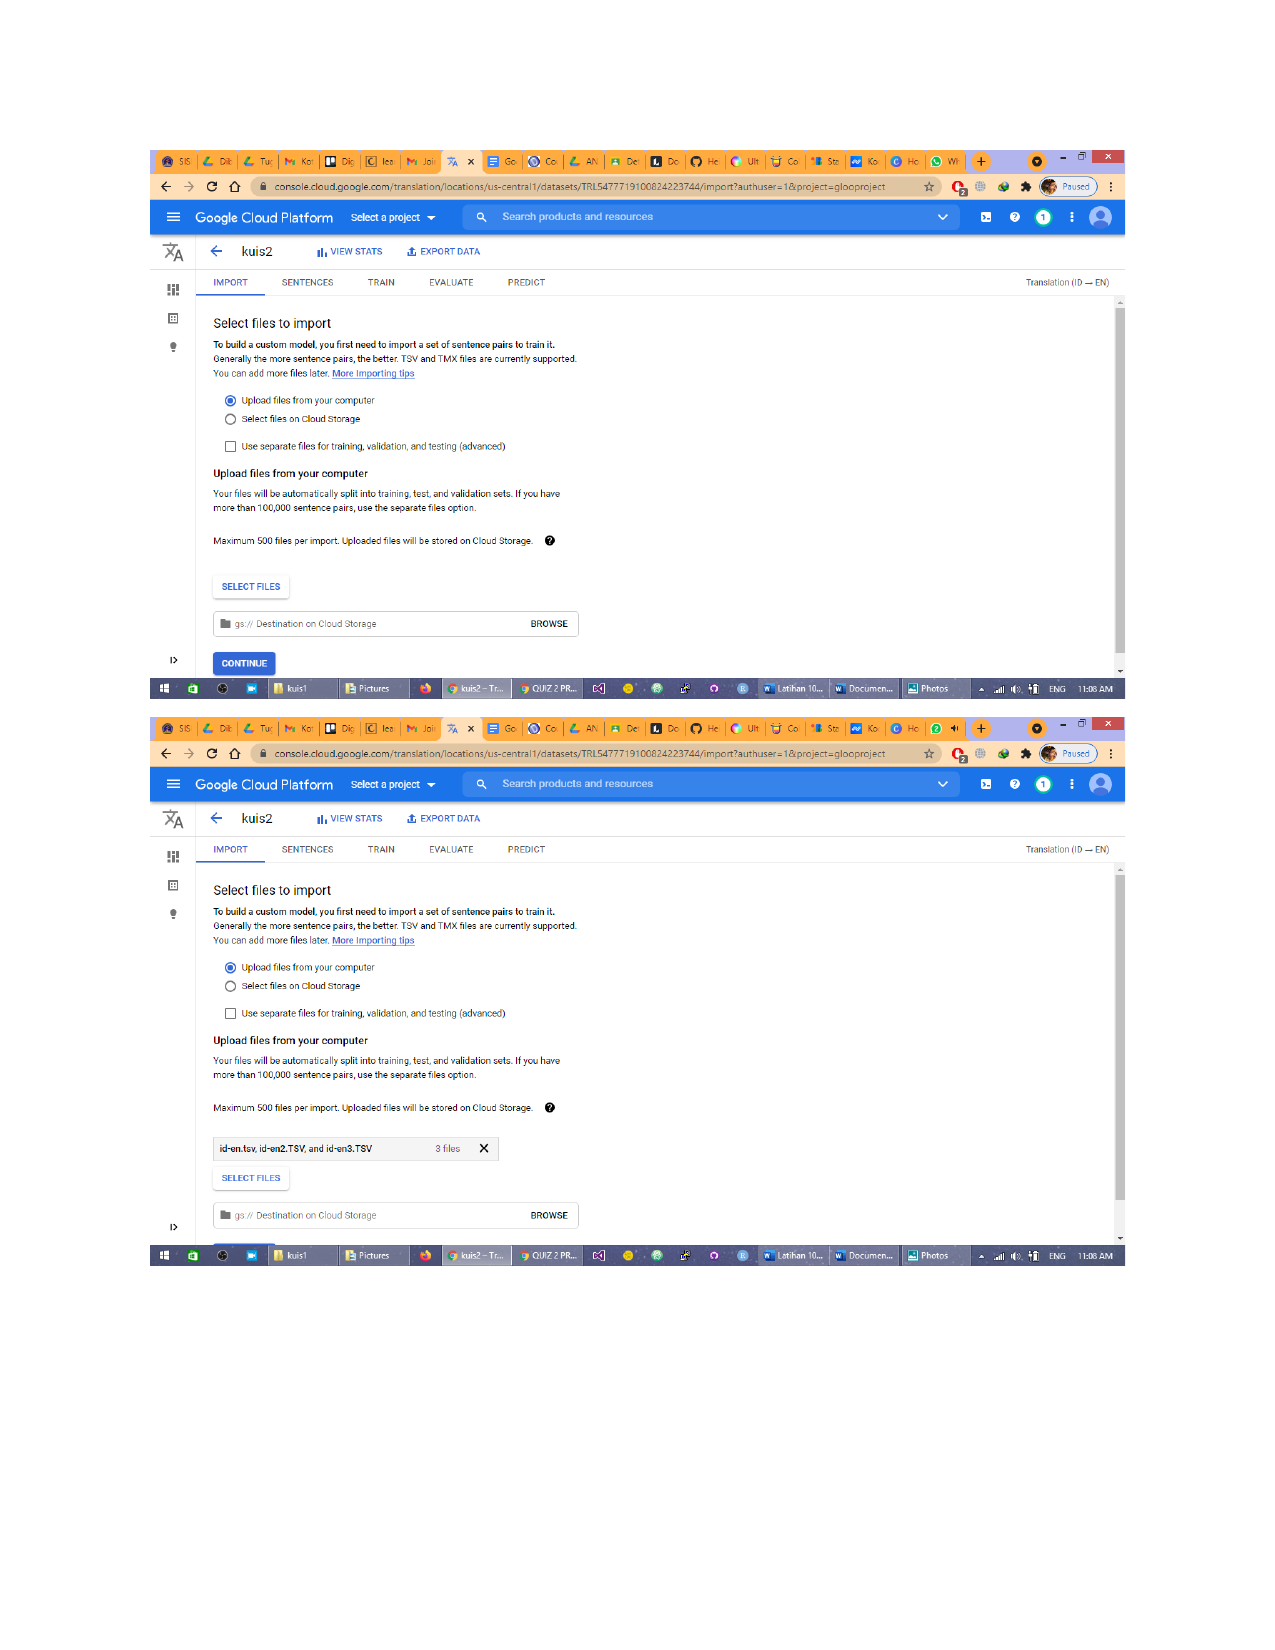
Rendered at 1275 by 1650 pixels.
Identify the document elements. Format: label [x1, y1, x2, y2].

picture [150, 717, 1125, 1266]
picture [150, 150, 1125, 699]
